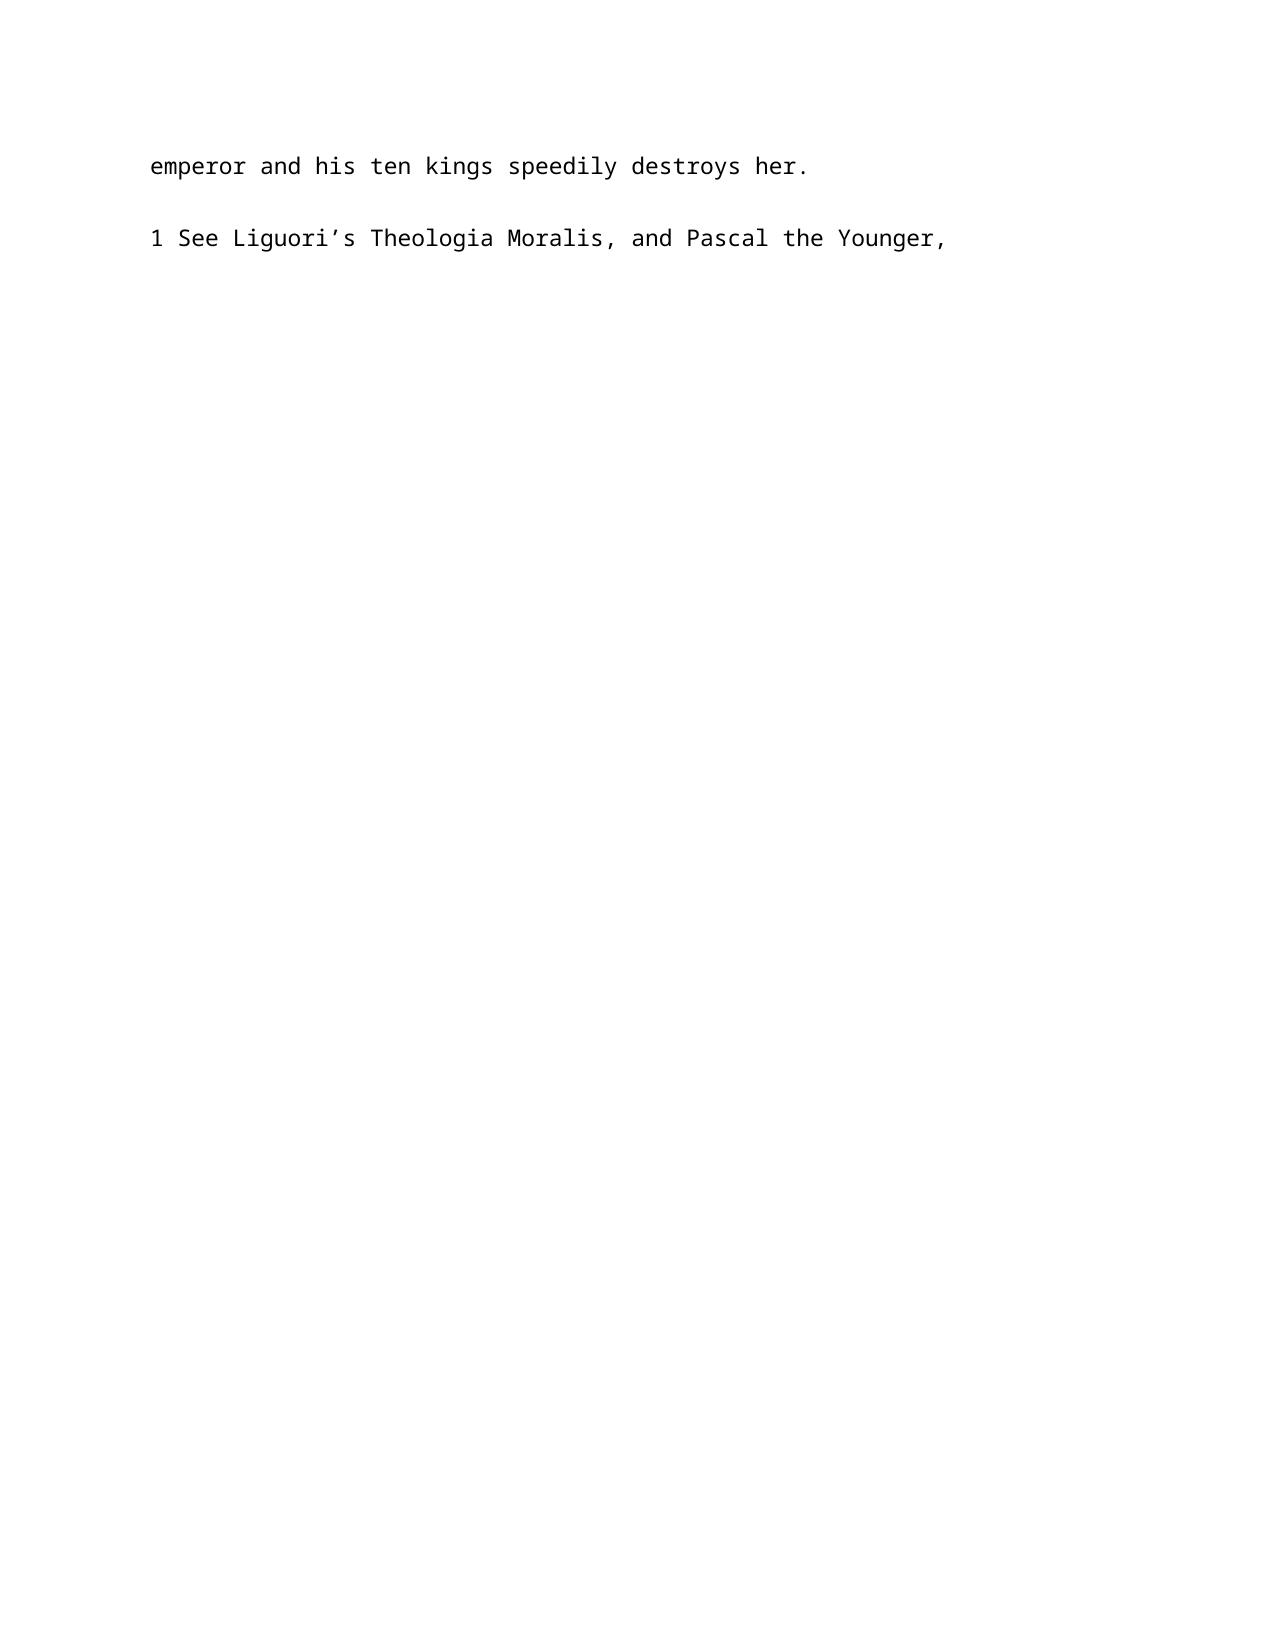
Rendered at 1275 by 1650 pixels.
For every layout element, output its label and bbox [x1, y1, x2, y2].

text [150, 150, 1125, 283]
